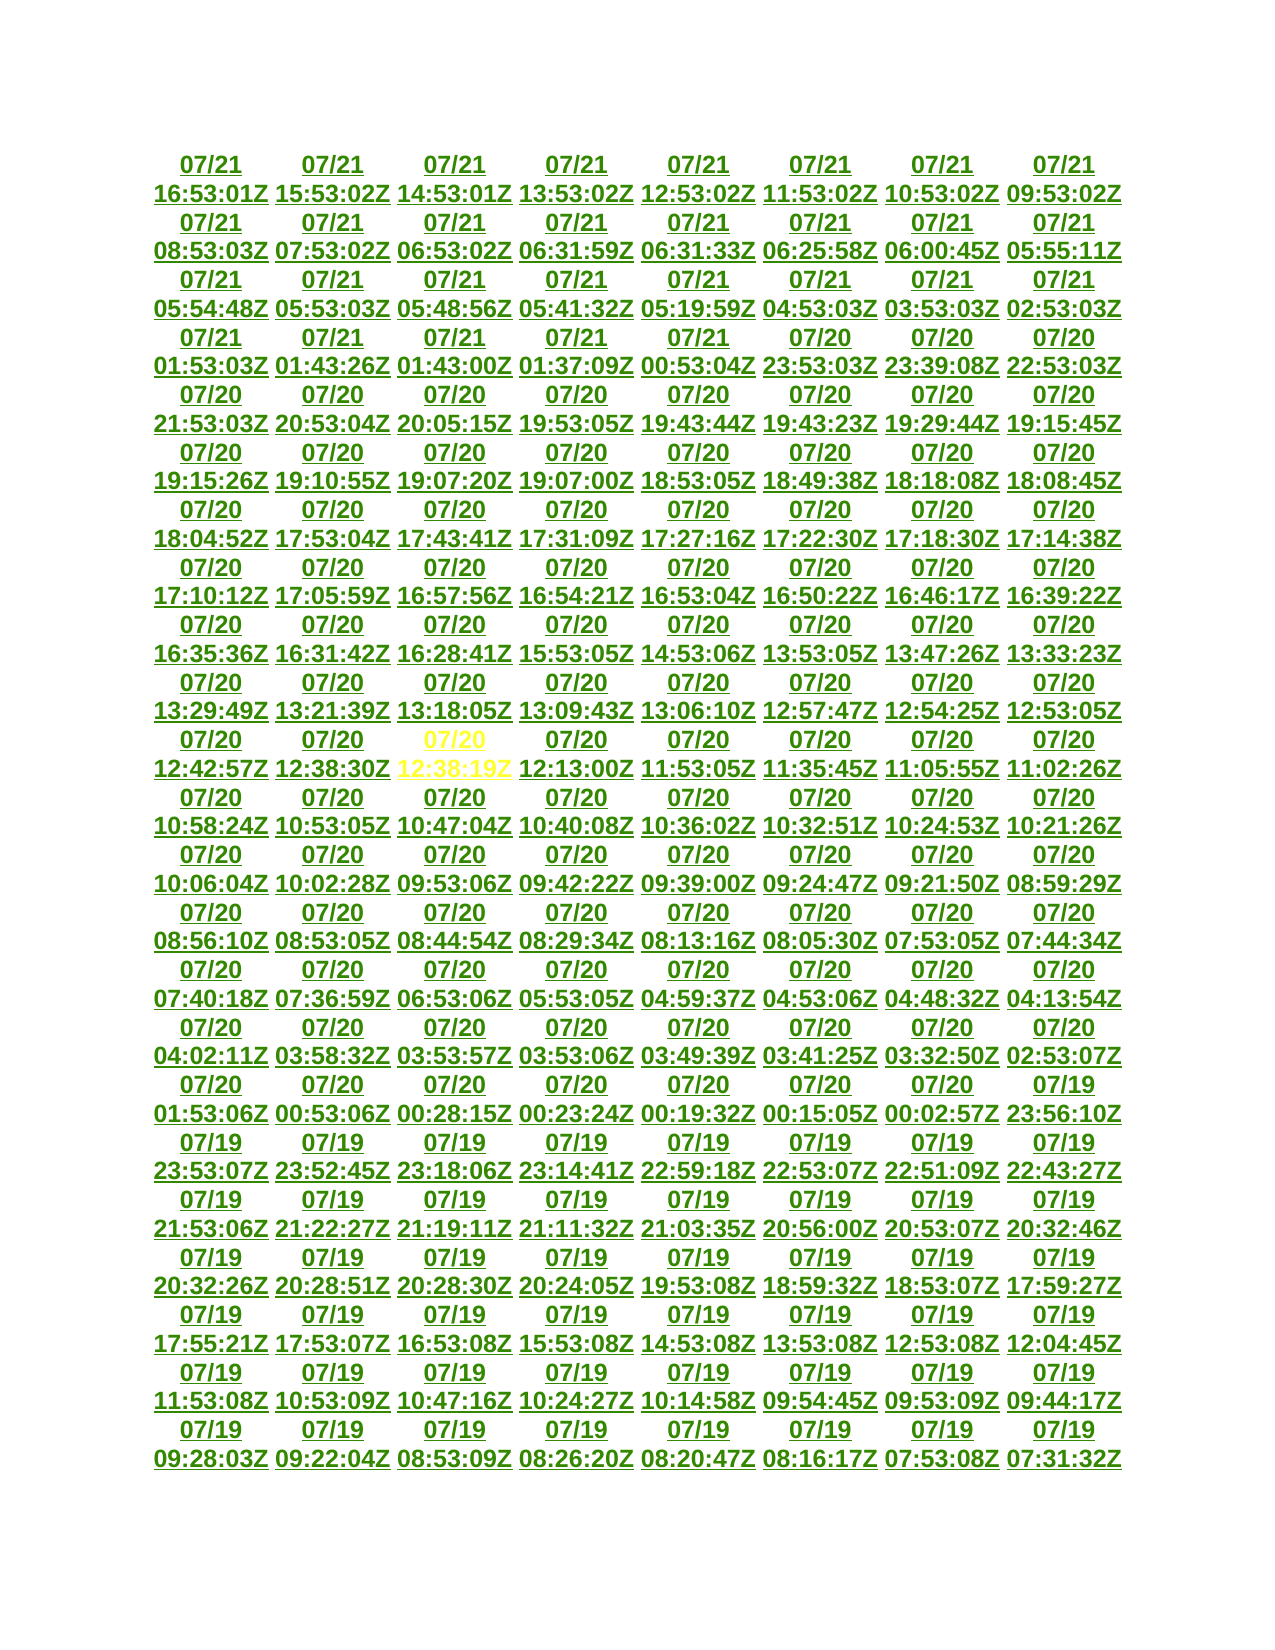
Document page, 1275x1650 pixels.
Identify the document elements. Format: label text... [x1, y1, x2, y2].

table_cell 07/20 00:02:57Z [881, 1070, 1003, 1127]
table_cell 07/21 06:00:45Z [881, 208, 1003, 265]
table_cell 07/20 18:18:08Z [881, 438, 1003, 495]
table_cell 07/20 17:14:38Z [1003, 495, 1125, 552]
table_cell 07/21 14:53:01Z [394, 150, 516, 207]
table_cell 07/20 16:31:42Z [272, 610, 394, 667]
table_cell 07/20 17:53:04Z [272, 495, 394, 552]
table_cell 07/19 09:22:04Z [272, 1415, 394, 1472]
table_cell 07/20 10:21:26Z [1003, 783, 1125, 840]
table_cell 07/19 22:53:07Z [759, 1128, 881, 1185]
table_cell 07/19 20:32:26Z [150, 1243, 272, 1300]
table_cell 07/19 09:44:17Z [1003, 1358, 1125, 1415]
table_cell 07/20 12:13:00Z [516, 725, 637, 782]
table_cell 07/20 16:54:21Z [516, 553, 637, 610]
table_cell 07/21 13:53:02Z [516, 150, 637, 207]
table_cell 07/19 10:53:09Z [272, 1358, 394, 1415]
table_cell 07/19 08:16:17Z [759, 1415, 881, 1472]
table_cell 07/19 20:53:07Z [881, 1185, 1003, 1242]
table_cell 07/20 18:49:38Z [759, 438, 881, 495]
table_cell 07/20 17:10:12Z [150, 553, 272, 610]
table_cell 07/19 17:53:07Z [272, 1300, 394, 1357]
table_cell 07/20 13:47:26Z [881, 610, 1003, 667]
table_cell 07/21 03:53:03Z [881, 265, 1003, 322]
table_cell 07/19 15:53:08Z [516, 1300, 637, 1357]
table_cell 07/19 10:14:58Z [638, 1358, 759, 1415]
table_cell 07/19 23:18:06Z [394, 1128, 516, 1185]
table_cell 07/21 01:37:09Z [516, 323, 637, 380]
table_cell 07/20 18:53:05Z [638, 438, 759, 495]
table_cell 07/20 04:13:54Z [1003, 955, 1125, 1012]
table_cell 07/20 00:15:05Z [759, 1070, 881, 1127]
table_cell 07/19 10:47:16Z [394, 1358, 516, 1415]
table_cell 07/20 05:53:05Z [516, 955, 637, 1012]
table_cell 07/20 11:35:45Z [759, 725, 881, 782]
table_cell 07/21 05:41:32Z [516, 265, 637, 322]
table_cell 07/19 20:56:00Z [759, 1185, 881, 1242]
table_cell 07/20 19:07:20Z [394, 438, 516, 495]
table_cell 07/20 10:02:28Z [272, 840, 394, 897]
table_cell 07/19 12:04:45Z [1003, 1300, 1125, 1357]
table_cell 07/20 16:28:41Z [394, 610, 516, 667]
table_cell 07/20 14:53:06Z [638, 610, 759, 667]
table_cell 07/20 19:43:44Z [638, 380, 759, 437]
table_cell 07/21 05:54:48Z [150, 265, 272, 322]
table_cell 07/20 07:40:18Z [150, 955, 272, 1012]
table_cell 07/21 08:53:03Z [150, 208, 272, 265]
table_cell 07/19 23:14:41Z [516, 1128, 637, 1185]
table_cell 07/21 05:19:59Z [638, 265, 759, 322]
table_cell 07/20 18:08:45Z [1003, 438, 1125, 495]
table_cell 07/20 23:39:08Z [881, 323, 1003, 380]
table_cell 07/19 20:28:51Z [272, 1243, 394, 1300]
table_cell 07/20 11:02:26Z [1003, 725, 1125, 782]
table_cell 07/20 00:19:32Z [638, 1070, 759, 1127]
table_cell 07/20 10:40:08Z [516, 783, 637, 840]
table_cell 07/20 00:28:15Z [394, 1070, 516, 1127]
table_cell 07/20 19:43:23Z [759, 380, 881, 437]
table_cell 07/21 10:53:02Z [881, 150, 1003, 207]
table_cell 07/21 06:53:02Z [394, 208, 516, 265]
table_cell 07/19 21:11:32Z [516, 1185, 637, 1242]
table_cell 07/20 10:36:02Z [638, 783, 759, 840]
table_cell 07/20 20:53:04Z [272, 380, 394, 437]
table_cell 07/20 16:35:36Z [150, 610, 272, 667]
table_cell 07/20 06:53:06Z [394, 955, 516, 1012]
table_cell 07/20 04:53:06Z [759, 955, 881, 1012]
table_cell 07/19 21:19:11Z [394, 1185, 516, 1242]
table_cell 07/19 16:53:08Z [394, 1300, 516, 1357]
table_cell 07/19 18:59:32Z [759, 1243, 881, 1300]
table_cell 07/20 03:58:32Z [272, 1013, 394, 1070]
table_cell 07/20 08:05:30Z [759, 898, 881, 955]
table_cell 07/20 10:47:04Z [394, 783, 516, 840]
table_cell 07/21 01:53:03Z [150, 323, 272, 380]
table_cell 07/20 23:53:03Z [759, 323, 881, 380]
table_cell 07/20 10:24:53Z [881, 783, 1003, 840]
table_cell 07/19 20:24:05Z [516, 1243, 637, 1300]
table_cell 07/20 16:46:17Z [881, 553, 1003, 610]
table_cell 07/20 07:53:05Z [881, 898, 1003, 955]
table_cell 07/20 17:18:30Z [881, 495, 1003, 552]
table_cell 07/20 13:18:05Z [394, 668, 516, 725]
table_cell 07/20 03:32:50Z [881, 1013, 1003, 1070]
table_cell 07/20 08:44:54Z [394, 898, 516, 955]
table_cell 07/20 02:53:07Z [1003, 1013, 1125, 1070]
table_cell 07/19 12:53:08Z [881, 1300, 1003, 1357]
table_cell 07/21 01:43:26Z [272, 323, 394, 380]
table_cell 07/21 05:48:56Z [394, 265, 516, 322]
table_cell 07/20 18:04:52Z [150, 495, 272, 552]
table_cell 07/20 07:44:34Z [1003, 898, 1125, 955]
table_cell 07/21 02:53:03Z [1003, 265, 1125, 322]
table_cell 07/20 16:53:04Z [638, 553, 759, 610]
table_cell 07/21 06:25:58Z [759, 208, 881, 265]
table_cell 07/20 10:53:05Z [272, 783, 394, 840]
table_cell 07/20 11:05:55Z [881, 725, 1003, 782]
table_cell 07/20 09:21:50Z [881, 840, 1003, 897]
table_cell 07/20 19:29:44Z [881, 380, 1003, 437]
table_cell 07/20 19:07:00Z [516, 438, 637, 495]
table_cell 07/20 16:39:22Z [1003, 553, 1125, 610]
table_cell 07/19 20:28:30Z [394, 1243, 516, 1300]
table_cell 07/19 17:55:21Z [150, 1300, 272, 1357]
table_cell 07/20 07:36:59Z [272, 955, 394, 1012]
table_cell 07/21 09:53:02Z [1003, 150, 1125, 207]
table_cell 07/19 21:53:06Z [150, 1185, 272, 1242]
table_cell 07/20 01:53:06Z [150, 1070, 272, 1127]
table_cell 07/20 19:15:26Z [150, 438, 272, 495]
table_cell 07/19 14:53:08Z [638, 1300, 759, 1357]
table_cell 07/20 20:05:15Z [394, 380, 516, 437]
table_cell 07/20 19:10:55Z [272, 438, 394, 495]
table_cell 07/20 03:53:06Z [516, 1013, 637, 1070]
table_cell 07/20 03:49:39Z [638, 1013, 759, 1070]
table_cell 07/20 15:53:05Z [516, 610, 637, 667]
table_cell 07/19 21:22:27Z [272, 1185, 394, 1242]
table_cell 07/20 03:53:57Z [394, 1013, 516, 1070]
table_cell 07/20 13:06:10Z [638, 668, 759, 725]
table_cell 07/20 16:50:22Z [759, 553, 881, 610]
table_cell 07/20 17:05:59Z [272, 553, 394, 610]
table_cell 07/20 13:33:23Z [1003, 610, 1125, 667]
table_cell 07/20 12:53:05Z [1003, 668, 1125, 725]
table_cell 07/19 21:03:35Z [638, 1185, 759, 1242]
table_cell 07/20 22:53:03Z [1003, 323, 1125, 380]
table_cell 07/21 00:53:04Z [638, 323, 759, 380]
table_cell 07/19 18:53:07Z [881, 1243, 1003, 1300]
table_cell 07/20 17:22:30Z [759, 495, 881, 552]
table_cell 07/21 05:55:11Z [1003, 208, 1125, 265]
table_cell 07/19 20:32:46Z [1003, 1185, 1125, 1242]
table_cell 07/21 16:53:01Z [150, 150, 272, 207]
table_cell 07/19 09:54:45Z [759, 1358, 881, 1415]
table_cell 07/20 03:41:25Z [759, 1013, 881, 1070]
table_cell 07/19 07:53:08Z [881, 1415, 1003, 1472]
table_cell 07/21 06:31:33Z [638, 208, 759, 265]
table_cell 07/20 00:23:24Z [516, 1070, 637, 1127]
table_cell 07/19 09:28:03Z [150, 1415, 272, 1472]
table_cell 07/20 08:53:05Z [272, 898, 394, 955]
table_cell 07/19 22:51:09Z [881, 1128, 1003, 1185]
table_cell 07/20 12:54:25Z [881, 668, 1003, 725]
table_cell 07/20 17:31:09Z [516, 495, 637, 552]
table_cell 07/20 04:02:11Z [150, 1013, 272, 1070]
table_cell 07/19 08:53:09Z [394, 1415, 516, 1472]
table_cell 07/20 19:15:45Z [1003, 380, 1125, 437]
table_cell 07/19 13:53:08Z [759, 1300, 881, 1357]
table_cell 07/20 12:42:57Z [150, 725, 272, 782]
table_cell 07/19 23:53:07Z [150, 1128, 272, 1185]
table_cell 07/20 16:57:56Z [394, 553, 516, 610]
table_cell 07/20 08:29:34Z [516, 898, 637, 955]
table_cell 07/20 12:57:47Z [759, 668, 881, 725]
table_cell 07/20 10:06:04Z [150, 840, 272, 897]
table_cell 07/20 13:09:43Z [516, 668, 637, 725]
table_cell 07/19 08:26:20Z [516, 1415, 637, 1472]
table_cell 07/20 08:59:29Z [1003, 840, 1125, 897]
table_cell 07/20 08:56:10Z [150, 898, 272, 955]
table_cell 07/20 09:24:47Z [759, 840, 881, 897]
table_cell 07/21 06:31:59Z [516, 208, 637, 265]
table_cell 07/20 08:13:16Z [638, 898, 759, 955]
table_cell 07/19 07:31:32Z [1003, 1415, 1125, 1472]
table_cell 07/20 17:27:16Z [638, 495, 759, 552]
table_cell 07/20 09:42:22Z [516, 840, 637, 897]
table_cell 07/20 12:38:30Z [272, 725, 394, 782]
table_cell 07/21 12:53:02Z [638, 150, 759, 207]
table_cell 07/20 00:53:06Z [272, 1070, 394, 1127]
table_cell 07/19 22:43:27Z [1003, 1128, 1125, 1185]
table_cell 07/19 22:59:18Z [638, 1128, 759, 1185]
table_cell 07/19 09:53:09Z [881, 1358, 1003, 1415]
table_cell 07/20 04:59:37Z [638, 955, 759, 1012]
table_cell 07/19 19:53:08Z [638, 1243, 759, 1300]
table_cell 07/20 10:58:24Z [150, 783, 272, 840]
table_cell 07/19 17:59:27Z [1003, 1243, 1125, 1300]
table_cell 07/20 12:38:19Z [394, 725, 516, 782]
table_cell 07/19 08:20:47Z [638, 1415, 759, 1472]
table_cell 07/21 07:53:02Z [272, 208, 394, 265]
table_cell 07/21 05:53:03Z [272, 265, 394, 322]
table_cell 07/21 04:53:03Z [759, 265, 881, 322]
table_cell 07/20 13:53:05Z [759, 610, 881, 667]
table_cell 07/21 15:53:02Z [272, 150, 394, 207]
table_cell 07/19 11:53:08Z [150, 1358, 272, 1415]
table_cell 07/20 13:21:39Z [272, 668, 394, 725]
table_cell 07/20 09:53:06Z [394, 840, 516, 897]
table_cell 07/21 11:53:02Z [759, 150, 881, 207]
table_cell 07/20 04:48:32Z [881, 955, 1003, 1012]
table_cell 07/20 13:29:49Z [150, 668, 272, 725]
table_cell 07/20 11:53:05Z [638, 725, 759, 782]
table_cell 07/20 19:53:05Z [516, 380, 637, 437]
table_cell 07/20 10:32:51Z [759, 783, 881, 840]
table_cell 07/19 23:56:10Z [1003, 1070, 1125, 1127]
table_cell 07/21 01:43:00Z [394, 323, 516, 380]
table_cell 07/20 17:43:41Z [394, 495, 516, 552]
table_cell 07/20 09:39:00Z [638, 840, 759, 897]
table_cell 07/20 21:53:03Z [150, 380, 272, 437]
table_cell 07/19 10:24:27Z [516, 1358, 637, 1415]
table_cell 07/19 23:52:45Z [272, 1128, 394, 1185]
